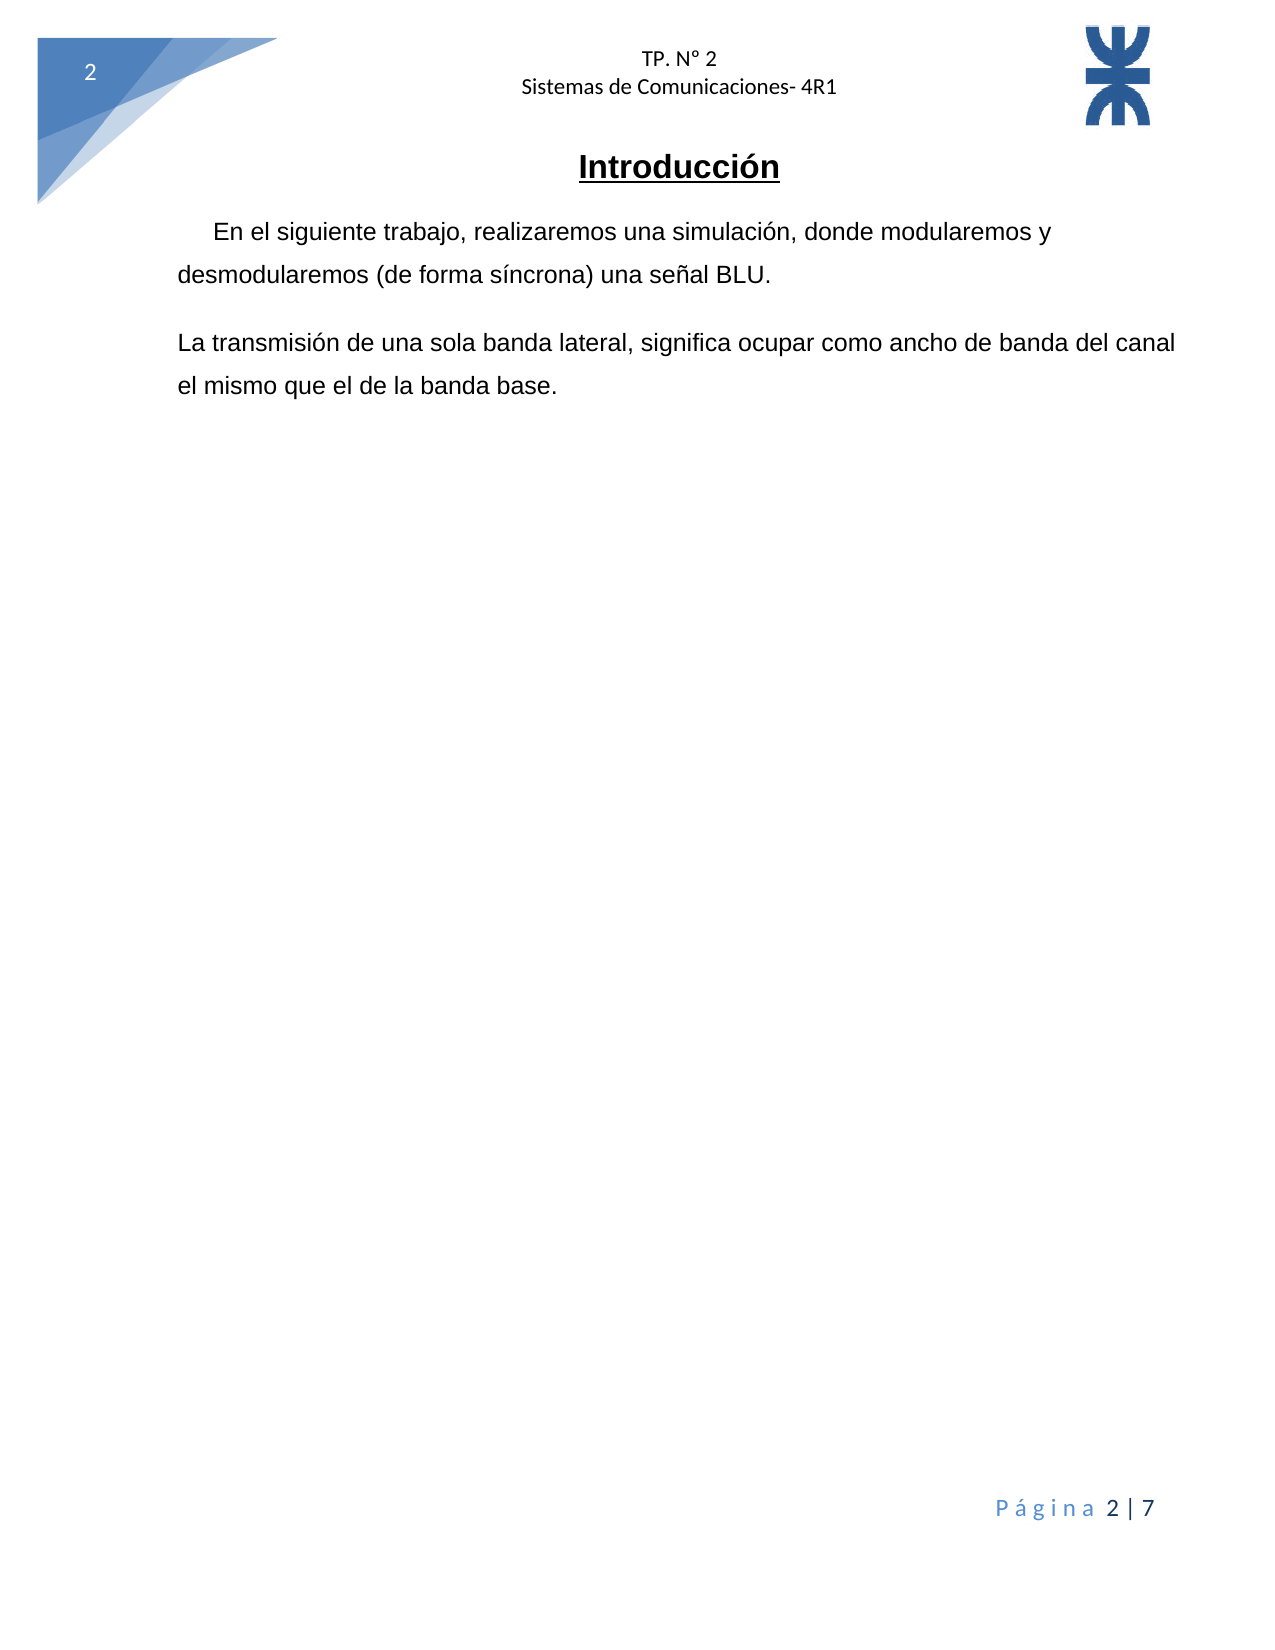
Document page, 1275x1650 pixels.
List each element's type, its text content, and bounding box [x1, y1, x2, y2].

picture [37, 37, 279, 206]
text Introducción [177, 148, 1181, 186]
text La transmisión de una sola banda lateral, significa ocupar como ancho de banda del canal el mismo que el de la banda base. [177, 328, 1181, 400]
text En el siguiente trabajo, realizaremos una simulación, donde modularemos y desmodularemos (de forma síncrona) una señal BLU. [177, 217, 1181, 289]
